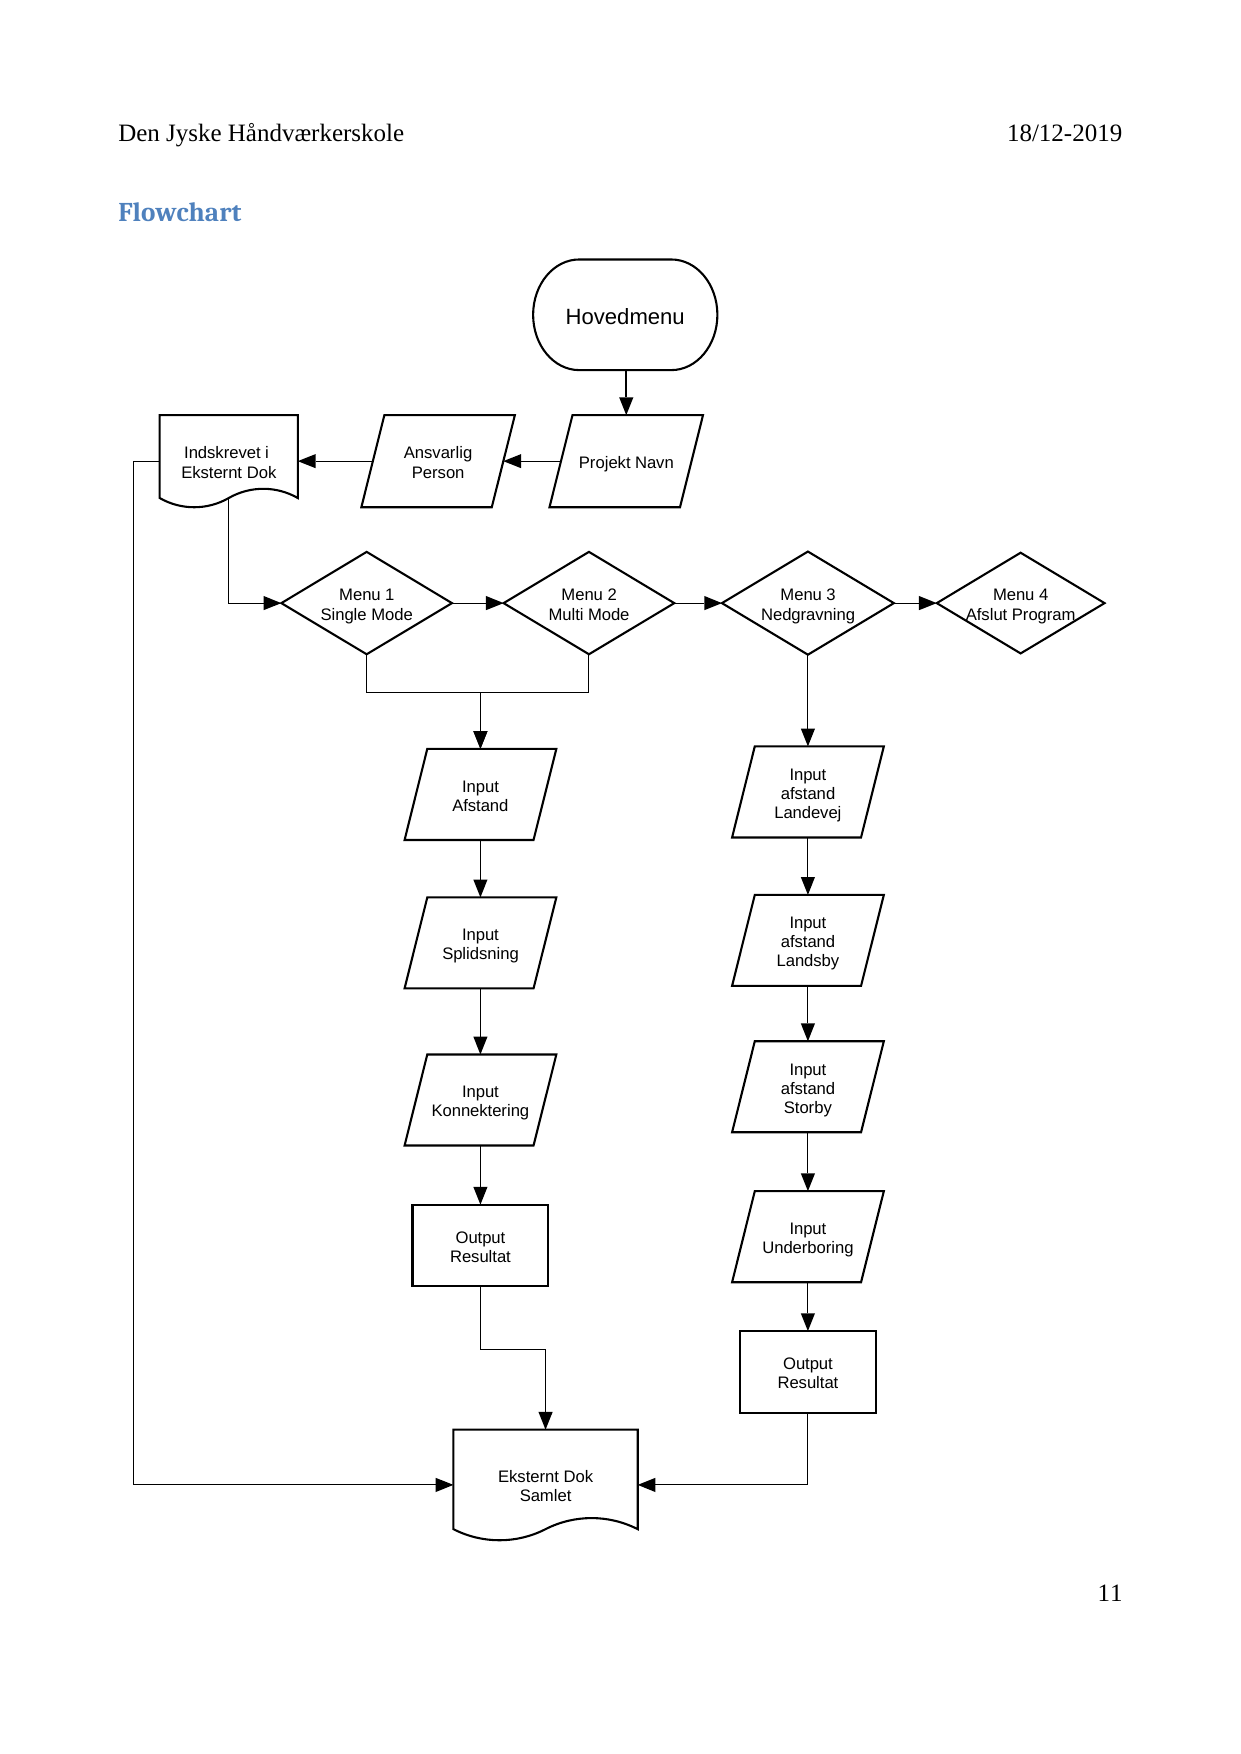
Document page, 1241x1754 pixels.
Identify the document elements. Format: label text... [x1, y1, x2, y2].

subtitle Flowchart [118, 197, 1122, 228]
